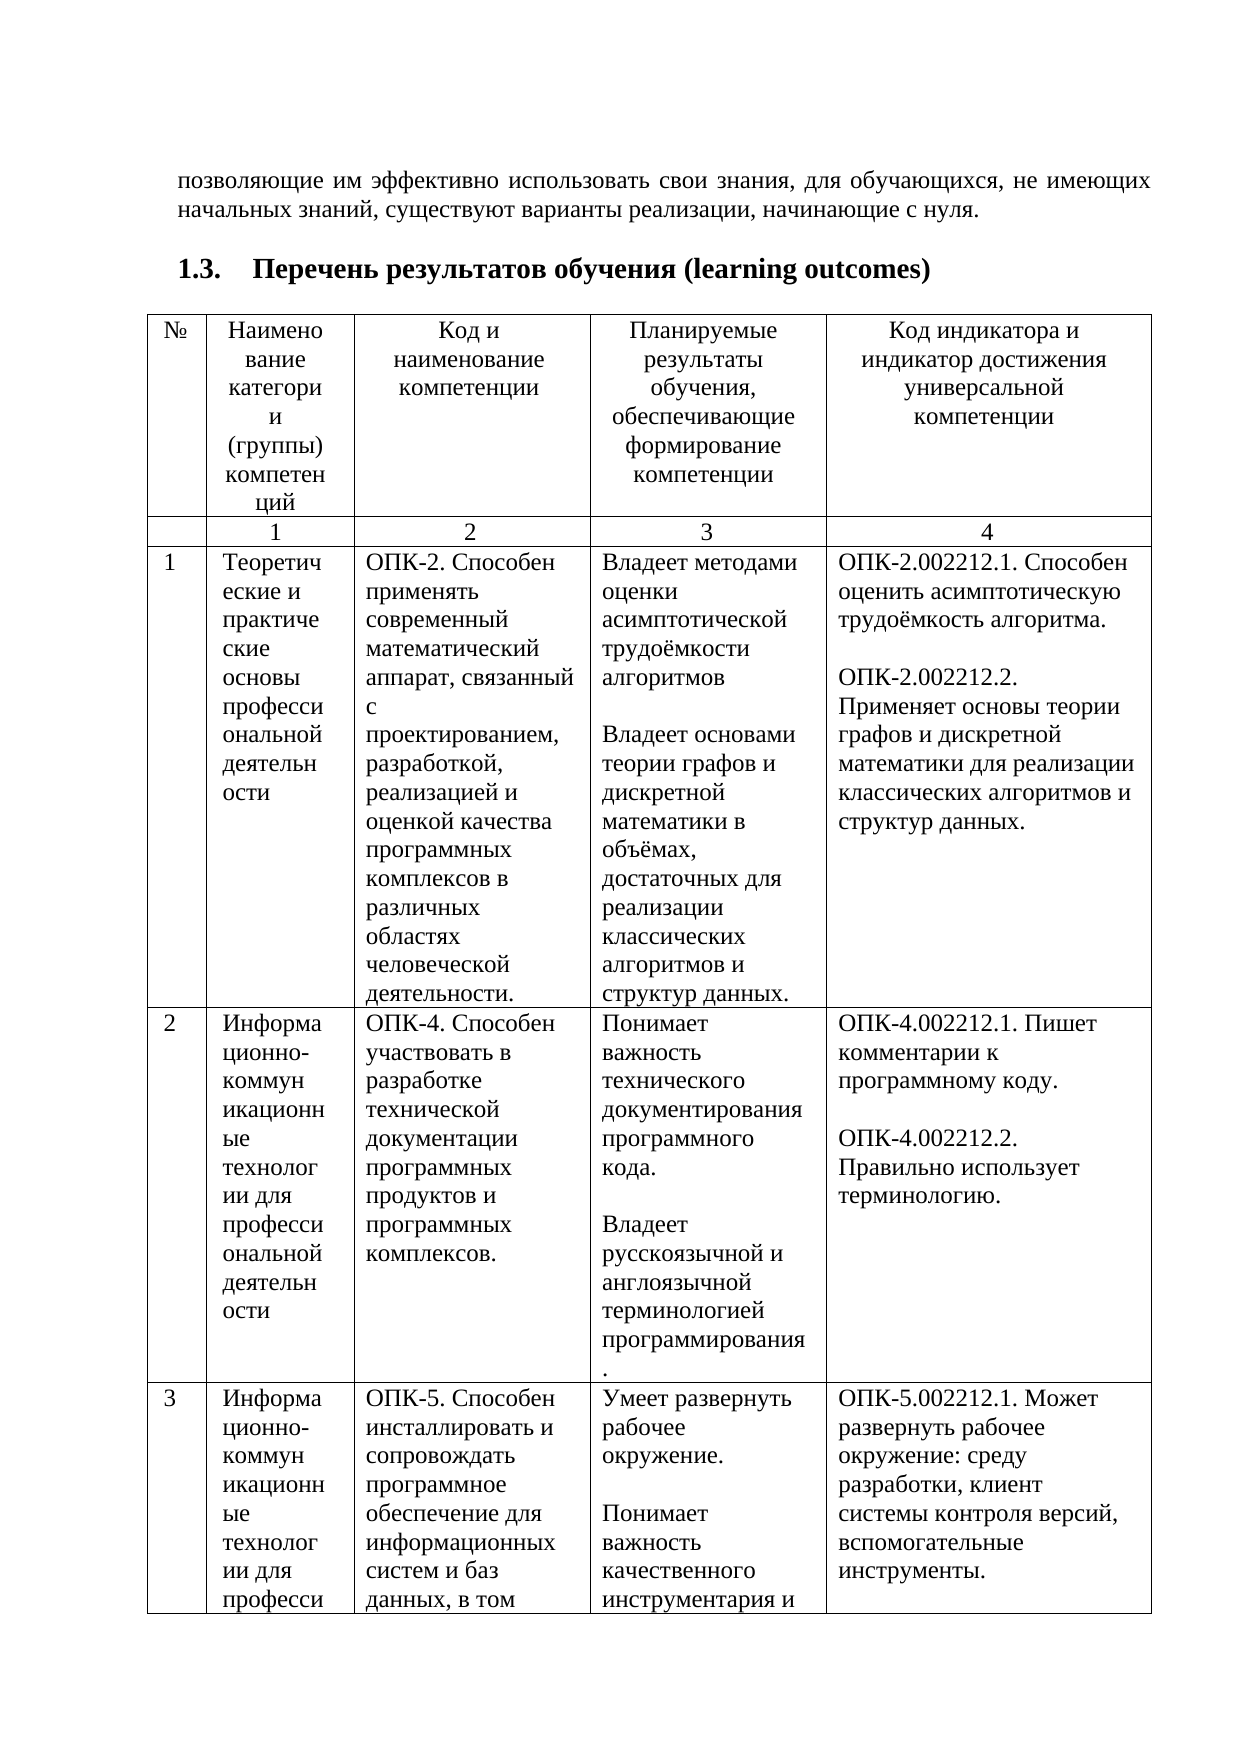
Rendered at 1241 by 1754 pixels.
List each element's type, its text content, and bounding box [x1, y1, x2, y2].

table_cell Теоретические и практические основы профессиональной деятельности [207, 547, 354, 1007]
table_cell 3 [591, 517, 826, 546]
table_cell 1 [207, 517, 354, 546]
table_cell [355, 1383, 590, 1613]
text 1.3. Перечень результатов обучения (learning outcomes) [177, 252, 1152, 285]
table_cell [827, 1383, 1151, 1613]
table_cell ОПК-4. Способен участвовать в разработке технической документации программных продуктов и программных комплексов. [355, 1008, 590, 1382]
table_header Код индикатора и индикатор достижения универсальной компетенции [827, 315, 1151, 516]
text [177, 165, 1152, 223]
table_header № [148, 315, 206, 516]
table_cell 3 [148, 1383, 206, 1613]
table_cell Владеет методами оценки асимптотической трудоёмкости алгоритмов Владеет основами теории графов и дискретной математики в объёмах, достаточных для реализации классических алгоритмов и структур данных. [591, 547, 826, 1007]
table_header Код и наименование компетенции [355, 315, 590, 516]
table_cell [207, 1383, 354, 1613]
table_cell ОПК-2.002212.1. Способен оценить асимптотическую трудоёмкость алгоритма. ОПК-2.002212.2. Применяет основы теории графов и дискретной математики для реализации классических алгоритмов и структур данных. [827, 547, 1151, 1007]
table_cell 2 [355, 517, 590, 546]
table_cell 1 [148, 547, 206, 1007]
table_cell ОПК-2. Способен применять современный математический аппарат, связанный с проектированием, разработкой, реализацией и оценкой качества программных комплексов в различных областях человеческой деятельности. [355, 547, 590, 1007]
table_cell 4 [827, 517, 1151, 546]
table_cell 2 [148, 1008, 206, 1382]
table_cell [148, 517, 206, 546]
table_header Планируемые результаты обучения, обеспечивающие формирование компетенции [591, 315, 826, 516]
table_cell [591, 1383, 826, 1613]
table_cell Понимает важность технического документирования программного кода. Владеет русскоязычной и англоязычной терминологией программирования. [591, 1008, 826, 1382]
table_cell ОПК-4.002212.1. Пишет комментарии к программному коду. ОПК-4.002212.2. Правильно использует терминологию. [827, 1008, 1151, 1382]
table_cell Информационно-коммун икационные технологии для профессиональной деятельности [207, 1008, 354, 1382]
table_header Наименование категории (группы) компетенций [207, 315, 354, 516]
